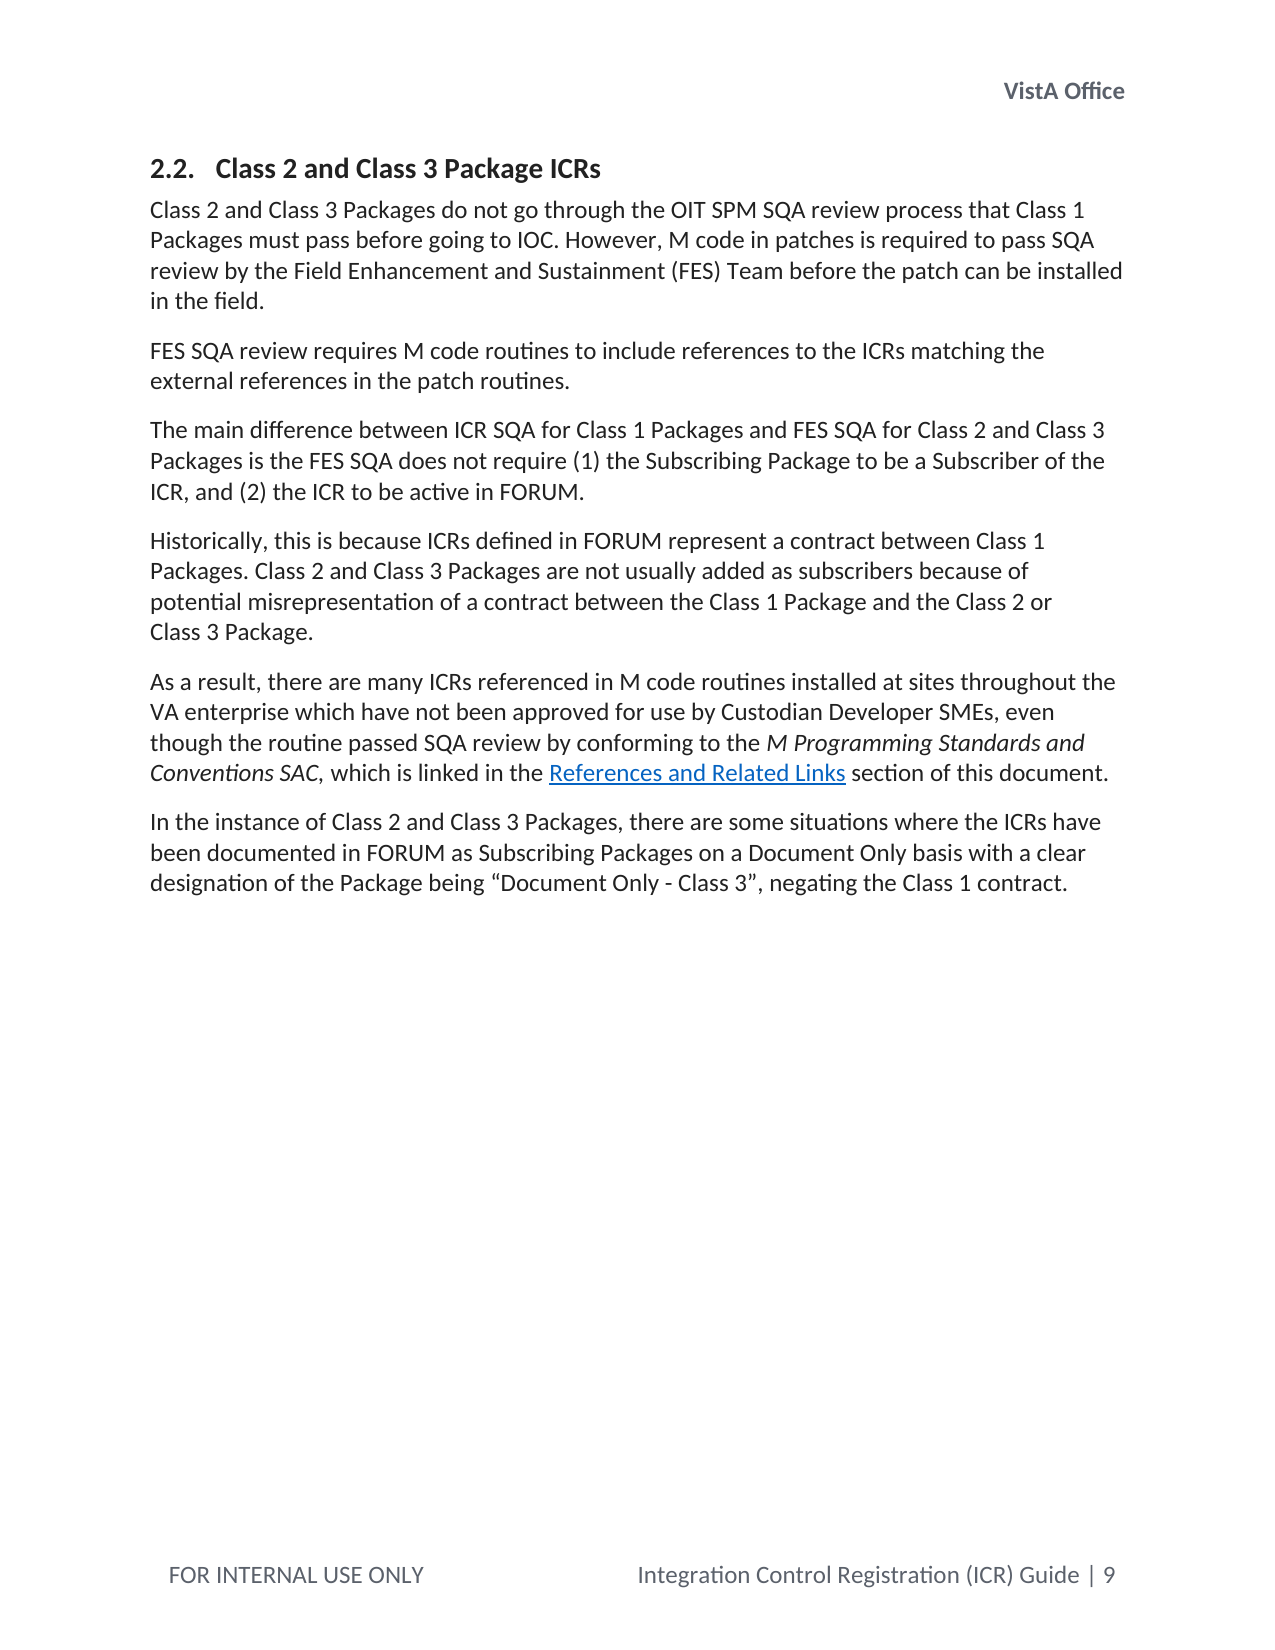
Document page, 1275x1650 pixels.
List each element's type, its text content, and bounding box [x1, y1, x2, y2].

subtitle Class 2 and Class 3 Package ICRs [150, 150, 1125, 186]
text In the instance of Class 2 and Class 3 Packages, there are some situations where the ICRs have been documented in FORUM as Subscribing Packages on a Document Only basis with a clear designation of the Package being “Document Only - Class 3”, negating the Class 1 contract. [150, 807, 1125, 898]
text Class 2 and Class 3 Packages do not go through the OIT SPM SQA review process that Class 1 Packages must pass before going to IOC. However, M code in patches is required to pass SQA review by the Field Enhancement and Sustainment (FES) Team before the patch can be installed in the field. [150, 194, 1125, 316]
text Historically, this is because ICRs defined in FORUM represent a contract between Class 1 Packages. Class 2 and Class 3 Packages are not usually added as subscribers because of potential misrepresentation of a contract between the Class 1 Package and the Class 2 or Class 3 Package. [150, 525, 1125, 647]
text FES SQA review requires M code routines to include references to the ICRs matching the external references in the patch routines. [150, 335, 1125, 396]
text As a result, there are many ICRs referenced in M code routines installed at sites throughout the VA enterprise which have not been approved for use by Custodian Developer SMEs, even though the routine passed SQA review by conforming to the M Programming Standards and Conventions SAC, which is linked in the References and Related Links section of this document. [150, 666, 1125, 788]
text The main difference between ICR SQA for Class 1 Packages and FES SQA for Class 2 and Class 3 Packages is the FES SQA does not require (1) the Subscribing Package to be a Subscriber of the ICR, and (2) the ICR to be active in FORUM. [150, 414, 1125, 506]
